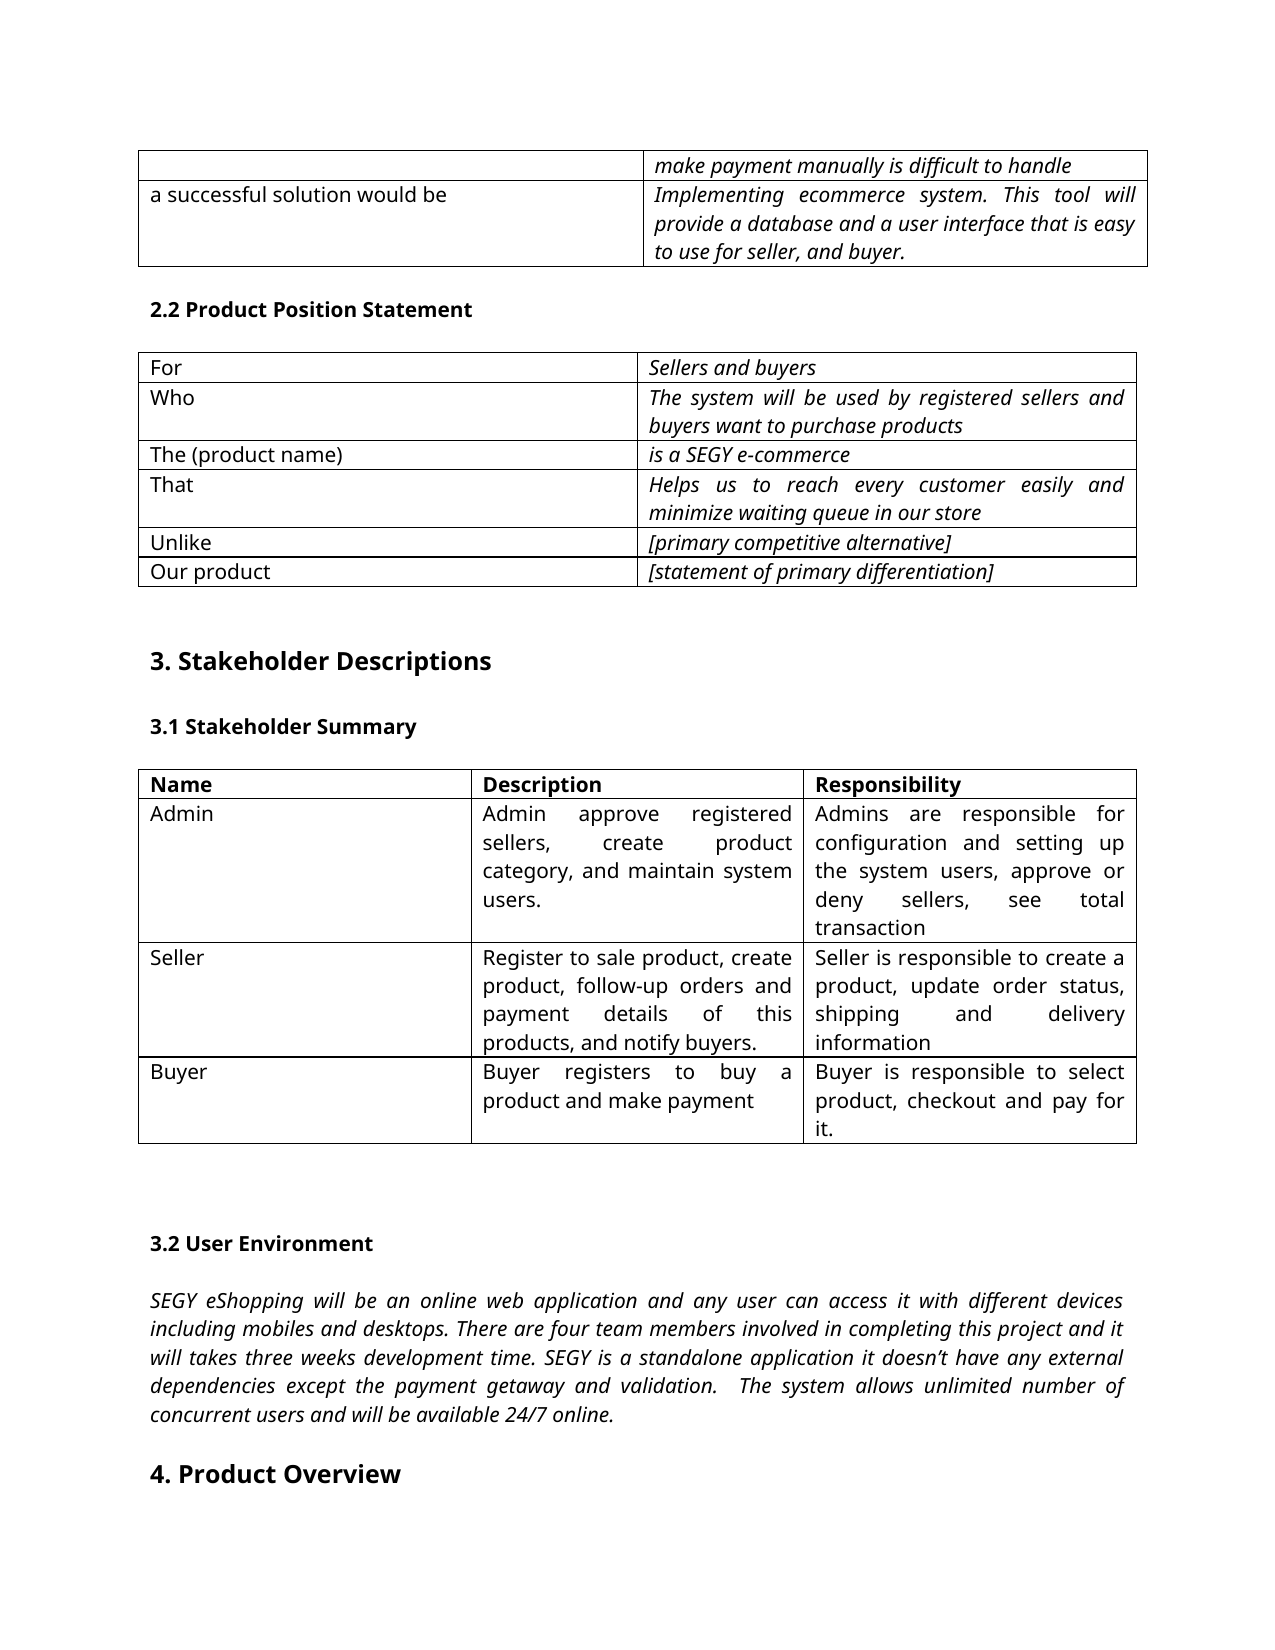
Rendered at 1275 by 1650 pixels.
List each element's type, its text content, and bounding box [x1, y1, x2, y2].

table_cell Buyer is responsible to select product, checkout and pay for it. [804, 1058, 1136, 1143]
table_cell The (product name) [139, 441, 637, 469]
table_cell Admin [139, 799, 471, 942]
text 3.1 Stakeholder Summary [150, 712, 1125, 740]
text 3.2 User Environment [150, 1229, 1125, 1257]
text 4. Product Overview [150, 1457, 1125, 1491]
text 2.2 Product Position Statement [150, 295, 1125, 324]
table_header Sellers and buyers [638, 353, 1136, 382]
table_cell a successful solution would be [139, 181, 643, 266]
table_cell Admins are responsible for configuration and setting up the system users, approve or deny sellers, see total transaction [804, 799, 1136, 942]
table_header For [139, 353, 637, 382]
table_cell That [139, 470, 637, 527]
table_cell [644, 151, 1147, 179]
table_header Description [472, 770, 803, 798]
table_cell Seller [139, 943, 471, 1056]
table_header Name [139, 770, 471, 798]
table_cell [statement of primary differentiation] [638, 558, 1136, 586]
table_cell Admin approve registered sellers, create product category, and maintain system users. [472, 799, 803, 942]
table_cell Our product [139, 558, 637, 586]
table_cell Seller is responsible to create a product, update order status, shipping and delivery information [804, 943, 1136, 1056]
table_cell Unlike [139, 528, 637, 556]
text SEGY eShopping will be an online web application and any user can access it with different devices including mobiles and desktops. There are four team members involved in completing this project and it will takes three weeks development time. SEGY is a standalone application it doesn’t have any external dependencies except the payment getaway and validation. The system allows unlimited number of concurrent users and will be available 24/7 online. [150, 1286, 1125, 1428]
table_cell [primary competitive alternative] [638, 528, 1136, 556]
text 3. Stakeholder Descriptions [150, 644, 1125, 678]
table_cell The system will be used by registered sellers and buyers want to purchase products [638, 383, 1136, 439]
table_cell Register to sale product, create product, follow-up orders and payment details of this products, and notify buyers. [472, 943, 803, 1056]
table_header Responsibility [804, 770, 1136, 798]
table_cell Implementing ecommerce system. This tool will provide a database and a user interface that is easy to use for seller, and buyer. [644, 181, 1147, 266]
table_cell Who [139, 383, 637, 439]
table_cell Buyer registers to buy a product and make payment [472, 1058, 803, 1143]
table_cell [139, 151, 643, 179]
table_cell Buyer [139, 1058, 471, 1143]
table_cell is a SEGY e-commerce [638, 441, 1136, 469]
table_cell Helps us to reach every customer easily and minimize waiting queue in our store [638, 470, 1136, 527]
